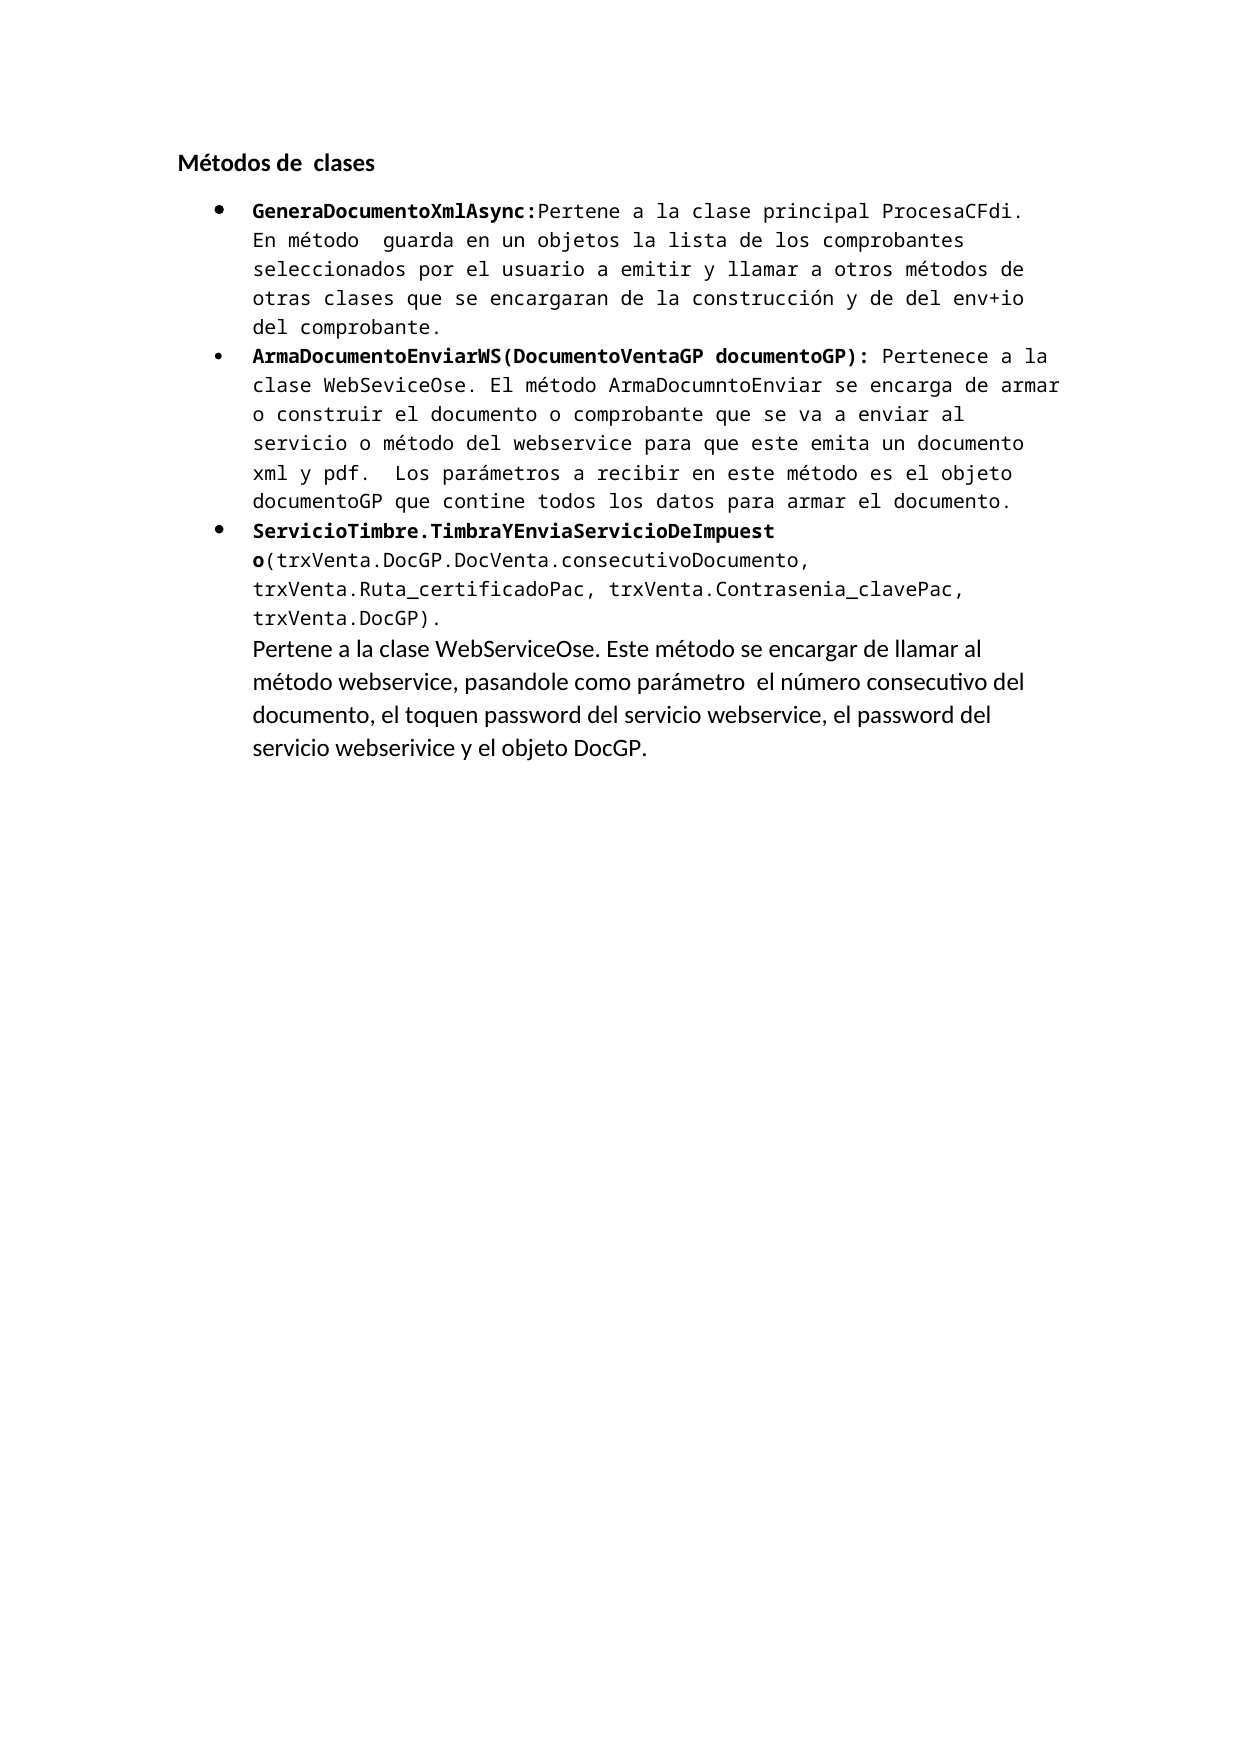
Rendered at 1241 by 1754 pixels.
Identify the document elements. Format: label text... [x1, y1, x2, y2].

text Métodos de clases [177, 148, 1063, 178]
list ServicioTimbre.TimbraYEnviaServicioDeImpuesto(trxVenta.DocGP.DocVenta.consecutivoDocumento, trxVenta.Ruta_certificadoPac, trxVenta.Contrasenia_clavePac, trxVenta.DocGP). Pertene a la clase WebServiceOse. Este método se encargar de llamar al método webservice, pasandole como parámetro el número consecutivo del documento, el toquen password del servicio webservice, el password del servicio webserivice y el objeto DocGP. [215, 517, 1063, 763]
list GeneraDocumentoXmlAsync:Pertene a la clase principal ProcesaCFdi. En método guarda en un objetos la lista de los comprobantes seleccionados por el usuario a emitir y llamar a otros métodos de otras clases que se encargaran de la construcción y de del env+io del comprobante. [215, 197, 1063, 340]
list ArmaDocumentoEnviarWS(DocumentoVentaGP documentoGP): Pertenece a la clase WebSeviceOse. El método ArmaDocumntoEnviar se encarga de armar o construir el documento o comprobante que se va a enviar al servicio o método del webservice para que este emita un documento xml y pdf. Los parámetros a recibir en este método es el objeto documentoGP que contine todos los datos para armar el documento. [215, 342, 1063, 515]
